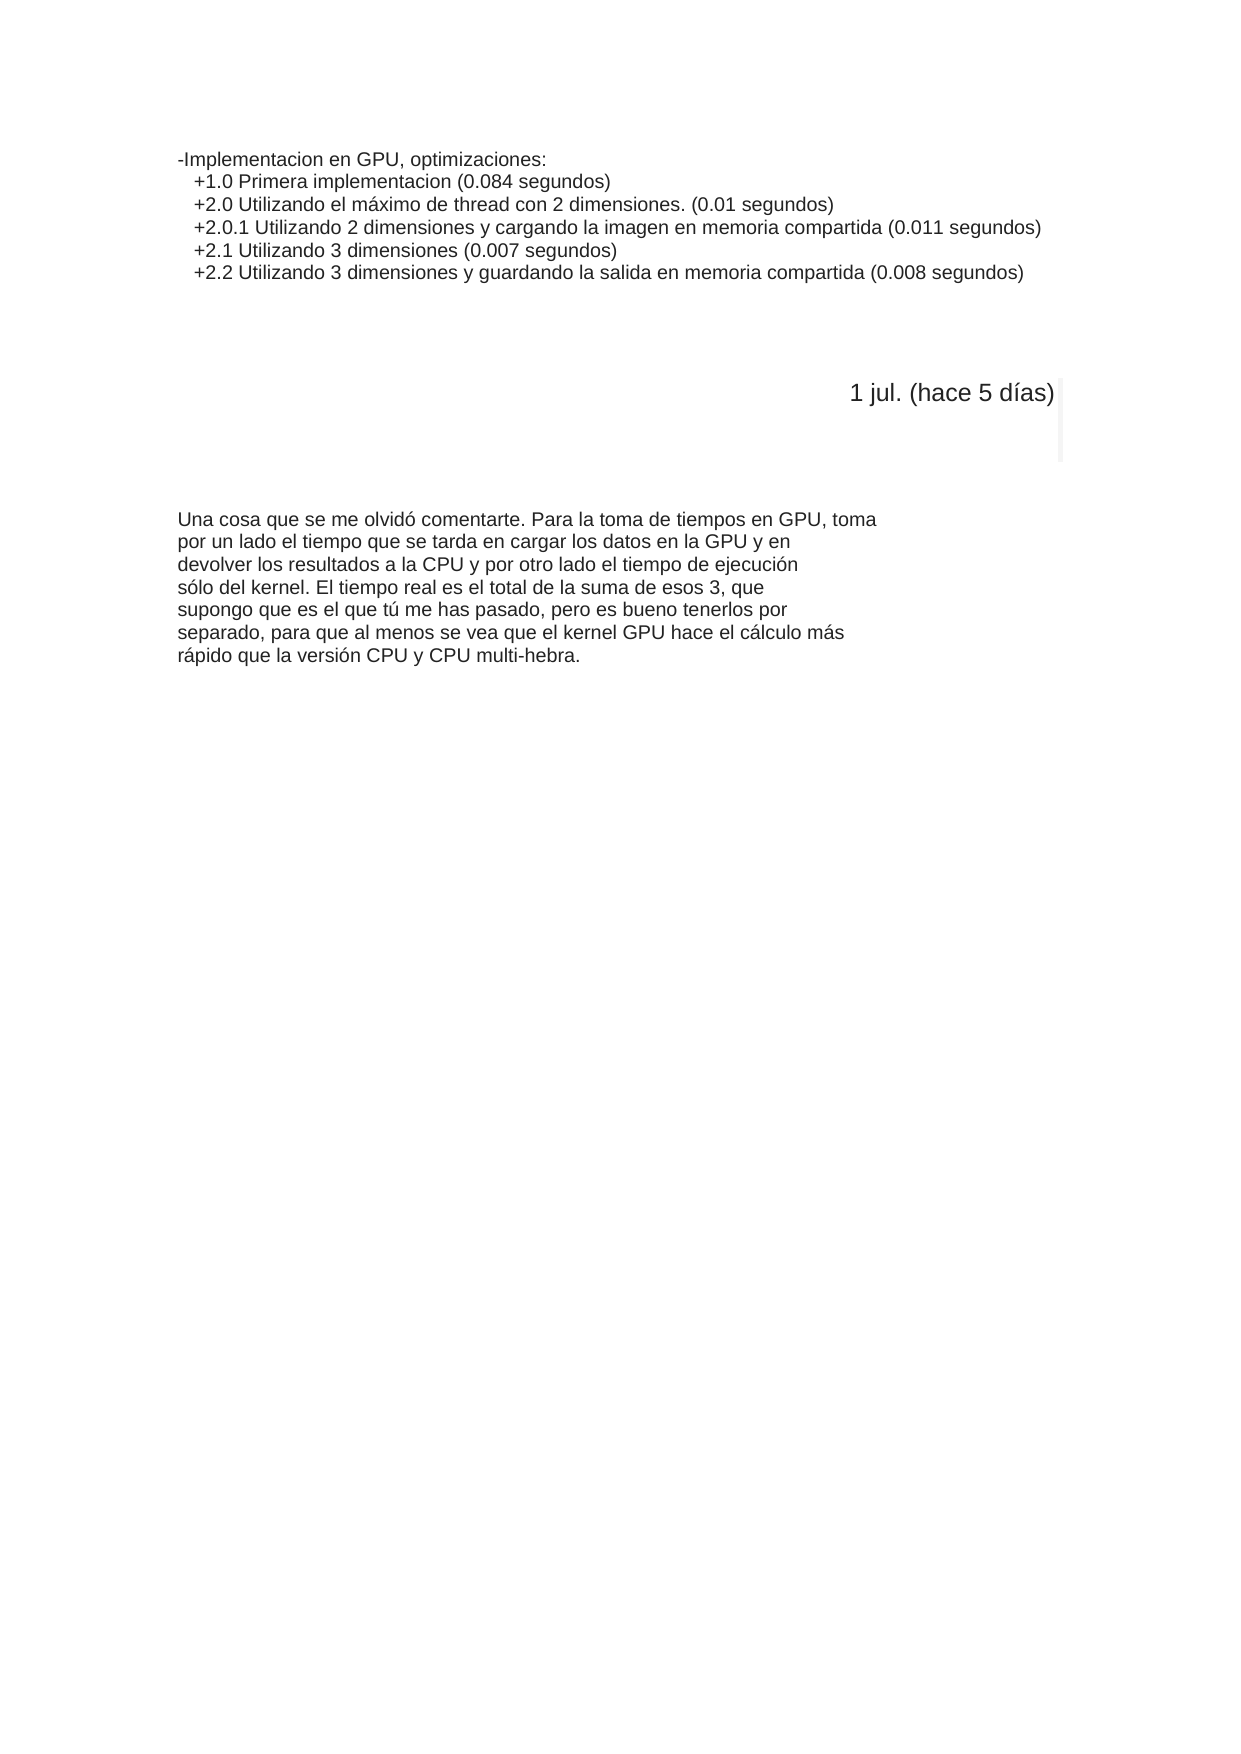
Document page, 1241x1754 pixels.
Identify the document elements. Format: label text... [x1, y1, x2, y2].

text +2.1 Utilizando 3 dimensiones (0.007 segundos) [177, 238, 1063, 261]
text Una cosa que se me olvidó comentarte. Para la toma de tiempos en GPU, toma por un lado el tiempo que se tarda en cargar los datos en la GPU y en devolver los resultados a la CPU y por otro lado el tiempo de ejecución sólo del kernel. El tiempo real es el total de la suma de esos 3, que supongo que es el que tú me has pasado, pero es bueno tenerlos por separado, para que al menos se vea que el kernel GPU hace el cálculo más rápido que la versión CPU y CPU multi-hebra. [177, 462, 1063, 666]
table_header 1 jul. (hace 5 días) [177, 378, 1055, 462]
text +2.0 Utilizando el máximo de thread con 2 dimensiones. (0.01 segundos) [177, 193, 1063, 216]
text +2.2 Utilizando 3 dimensiones y guardando la salida en memoria compartida (0.008 segundos) [177, 261, 1063, 284]
text -Implementacion en GPU, optimizaciones: [177, 148, 1063, 170]
text +1.0 Primera implementacion (0.084 segundos) [177, 170, 1063, 193]
text +2.0.1 Utilizando 2 dimensiones y cargando la imagen en memoria compartida (0.011 segundos) [177, 216, 1063, 238]
